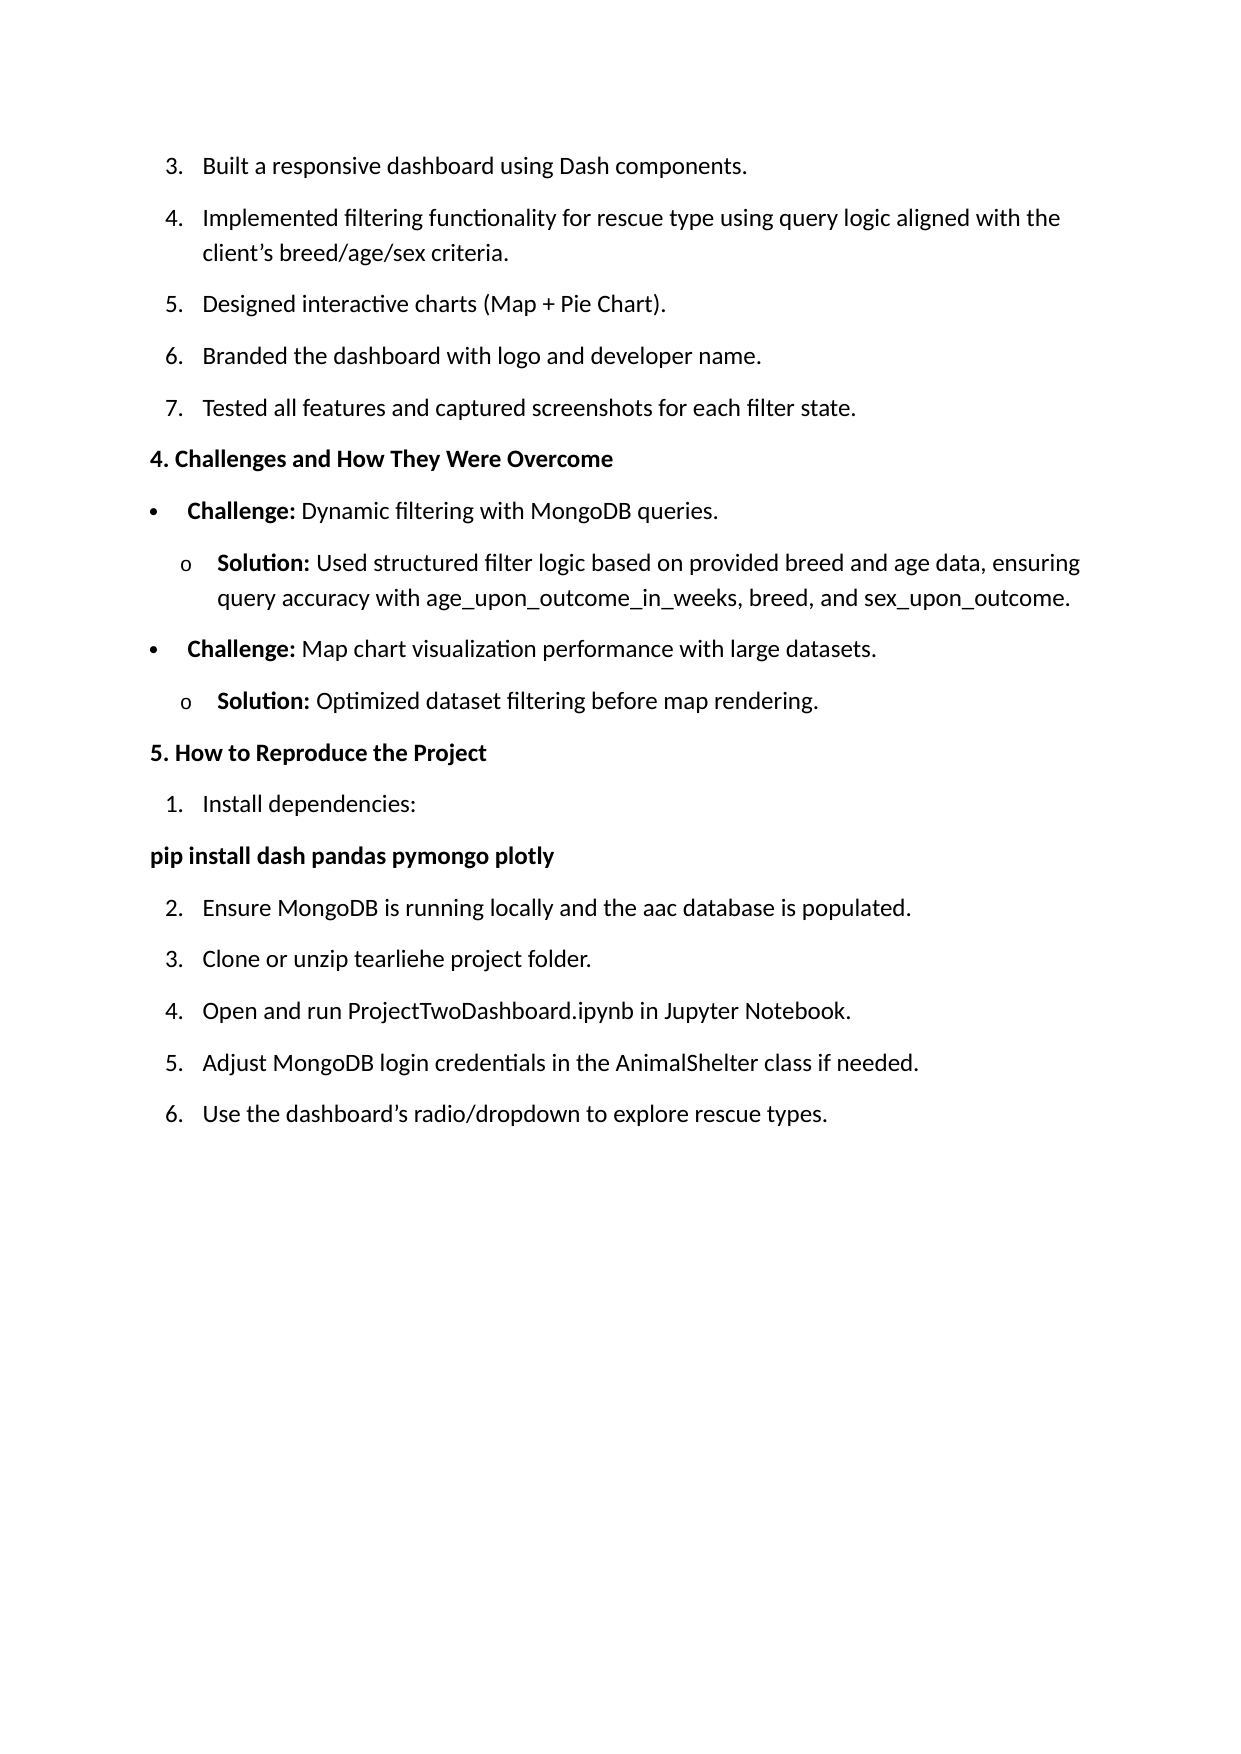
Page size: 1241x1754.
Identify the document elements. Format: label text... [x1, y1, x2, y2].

list Open and run ProjectTwoDashboard.ipynb in Jupyter Notebook. [165, 995, 1090, 1026]
list Install dependencies: [165, 788, 1090, 819]
list Solution: Optimized dataset filtering before map rendering. [179, 685, 1090, 716]
list Designed interactive charts (Map + Pie Chart). [165, 288, 1090, 319]
list Challenge: Dynamic filtering with MongoDB queries. [150, 495, 1090, 526]
list Branded the dashboard with logo and developer name. [165, 340, 1090, 371]
text pip install dash pandas pymongo plotly [150, 840, 1090, 871]
list Solution: Used structured filter logic based on provided breed and age data, ensuring query accuracy with age_upon_outcome_in_weeks, breed, and sex_upon_outcome. [179, 547, 1090, 612]
list Ensure MongoDB is running locally and the aac database is populated. [165, 892, 1090, 922]
list Use the dashboard’s radio/dropdown to explore rescue types. [165, 1098, 1090, 1129]
list Built a responsive dashboard using Dash components. [165, 150, 1090, 181]
list Challenge: Map chart visualization performance with large datasets. [150, 633, 1090, 664]
text 4. Challenges and How They Were Overcome [150, 443, 1090, 474]
list Tested all features and captured screenshots for each filter state. [165, 392, 1090, 422]
text 5. How to Reproduce the Project [150, 737, 1090, 767]
list Implemented filtering functionality for rescue type using query logic aligned with the client’s breed/age/sex criteria. [165, 202, 1090, 267]
list Adjust MongoDB login credentials in the AnimalShelter class if needed. [165, 1047, 1090, 1077]
list Clone or unzip tearliehe project folder. [165, 943, 1090, 974]
